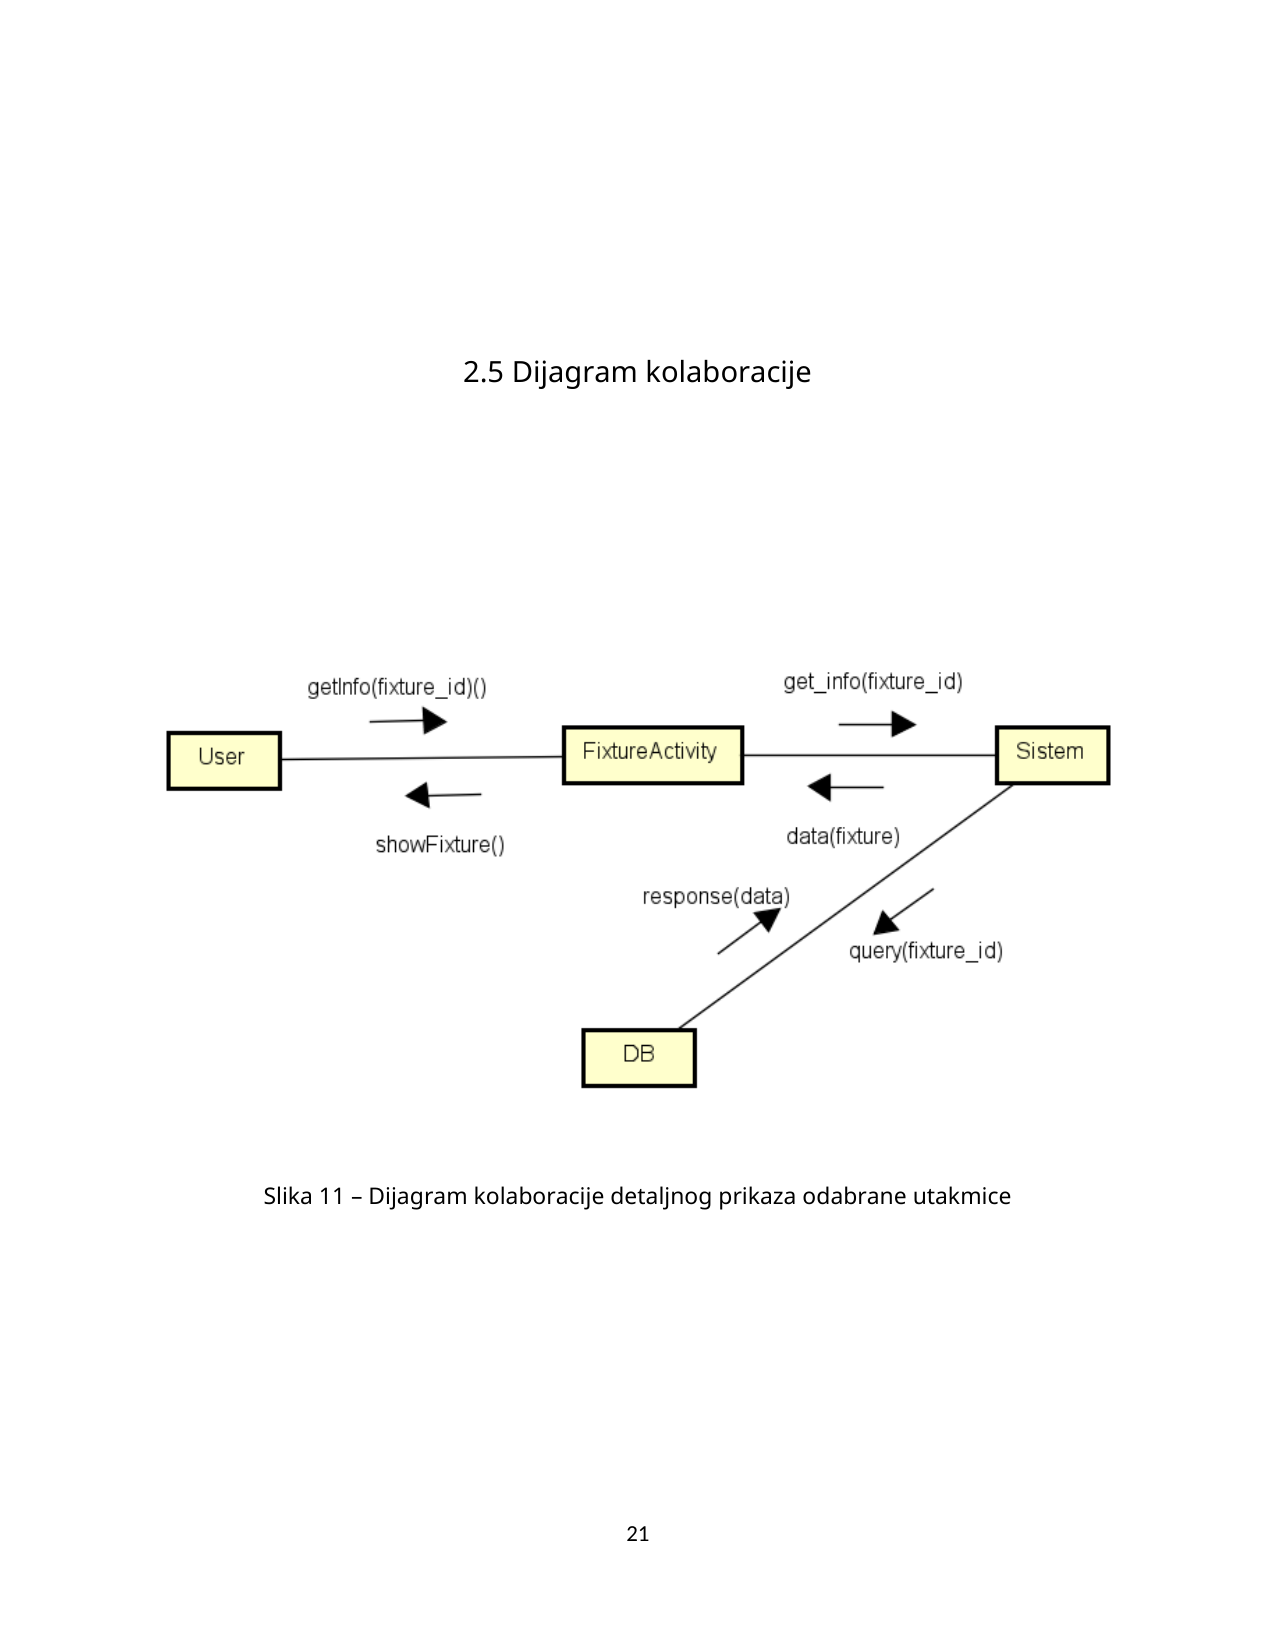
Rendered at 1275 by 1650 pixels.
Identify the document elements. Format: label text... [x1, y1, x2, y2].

picture [150, 646, 1125, 1105]
text Slika 11 – Dijagram kolaboracije detaljnog prikaza odabrane utakmice [150, 1180, 1125, 1212]
subtitle 2.5 Dijagram kolaboracije [150, 352, 1125, 391]
